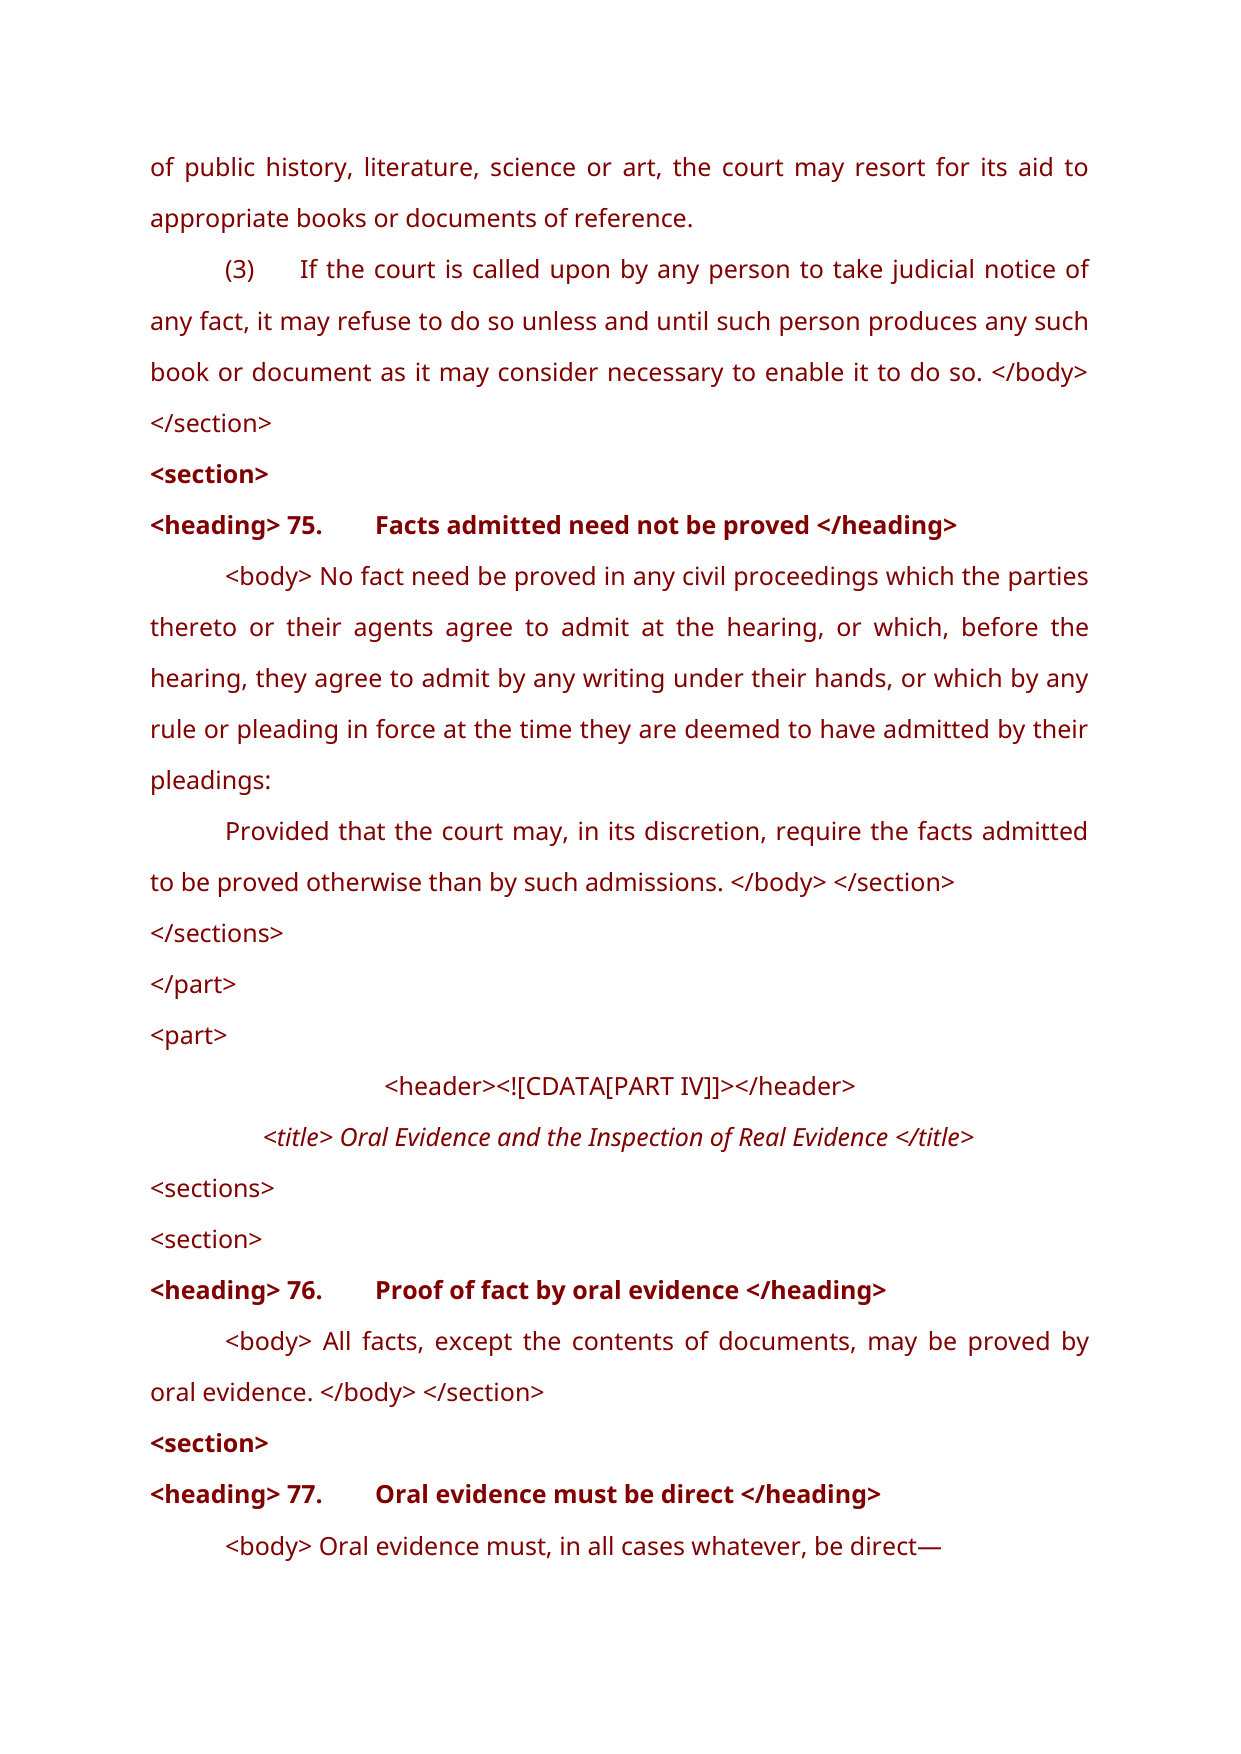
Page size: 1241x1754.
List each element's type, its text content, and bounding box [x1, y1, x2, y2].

text (3) If the court is called upon by any person to take judicial notice of any fact, it may refuse to do so unless and until such person produces any such book or document as it may consider necessary to enable it to do so. </body> </section> [150, 252, 1090, 439]
text <body> No fact need be proved in any civil proceedings which the parties thereto or their agents agree to admit at the hearing, or which, before the hearing, they agree to admit by any writing under their hands, or which by any rule or pleading in force at the time they are deemed to have admitted by their pleadings: [150, 558, 1090, 797]
text <header><![CDATA[PART IV]]></header> [150, 1069, 1090, 1103]
text <section> [150, 1222, 1090, 1256]
text <body> All facts, except the contents of documents, may be proved by oral evidence. </body> </section> [150, 1324, 1090, 1409]
text </part> [150, 967, 1090, 1001]
text <body> Oral evidence must, in all cases whatever, be direct— [150, 1528, 1090, 1562]
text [150, 150, 1090, 235]
text <title> Oral Evidence and the Inspection of Real Evidence </title> [150, 1120, 1090, 1154]
text <heading> 76. Proof of fact by oral evidence </heading> [150, 1273, 1090, 1307]
text <section> [150, 456, 1090, 490]
text <heading> 77. Oral evidence must be direct </heading> [150, 1477, 1090, 1511]
text <part> [150, 1018, 1090, 1052]
text <sections> [150, 1171, 1090, 1205]
text Provided that the court may, in its discretion, require the facts admitted to be proved otherwise than by such admissions. </body> </section> [150, 813, 1090, 899]
text <section> [150, 1426, 1090, 1460]
text </sections> [150, 916, 1090, 950]
text <heading> 75. Facts admitted need not be proved </heading> [150, 507, 1090, 541]
